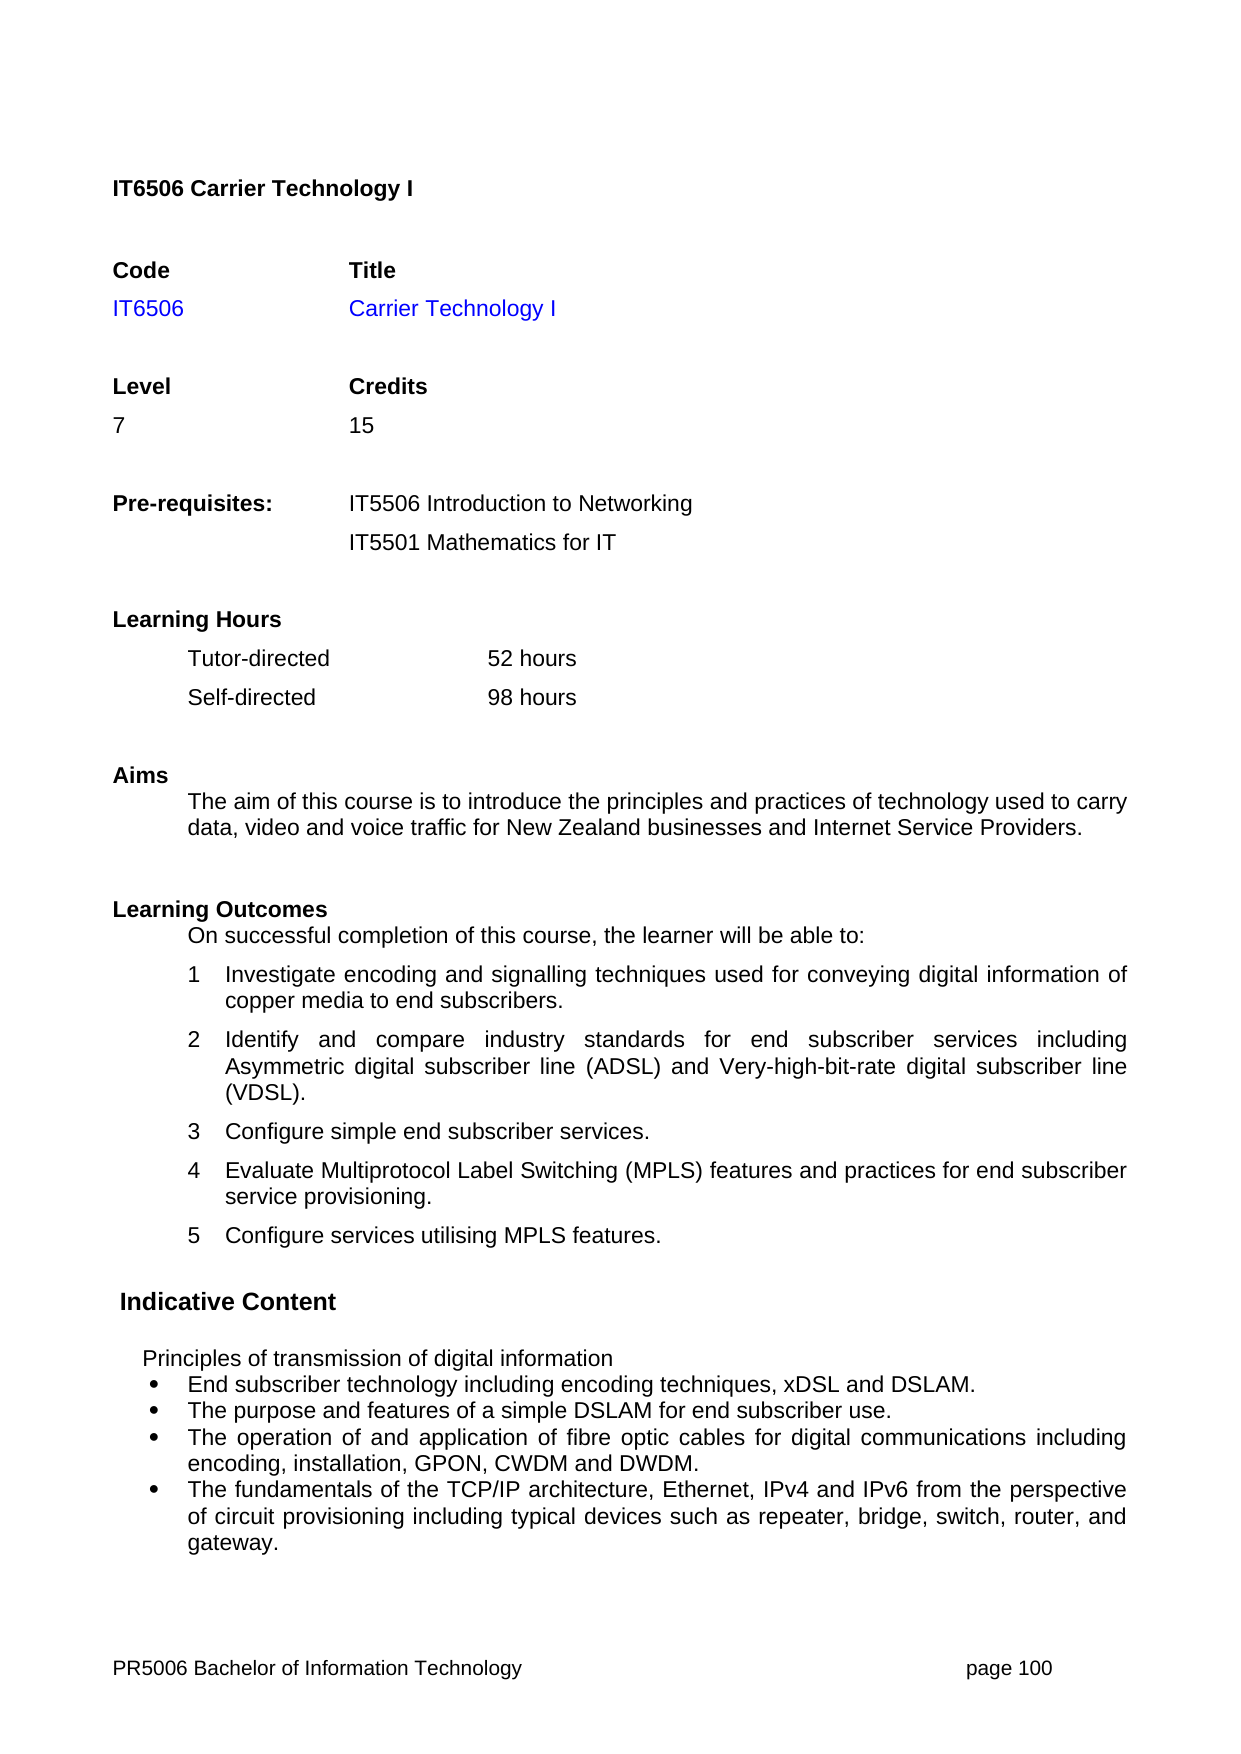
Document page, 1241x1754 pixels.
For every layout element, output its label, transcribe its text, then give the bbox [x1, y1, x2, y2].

list Identify and compare industry standards for end subscriber services including Asymmetric digital subscriber line (ADSL) and Very-high-bit-rate digital subscriber line (VDSL). [187, 1026, 1128, 1105]
text Code Title [112, 257, 1128, 283]
text IT6506 Carrier Technology I [112, 295, 1128, 322]
list Investigate encoding and signalling techniques used for conveying digital information of copper media to end subscribers. [187, 961, 1128, 1014]
list End subscriber technology including encoding techniques, xDSL and DSLAM. [150, 1371, 1128, 1397]
text Aims [112, 762, 1128, 788]
text IT5501 Mathematics for IT [112, 528, 1128, 555]
list The fundamentals of the TCP/IP architecture, Ethernet, IPv4 and IPv6 from the perspective of circuit provisioning including typical devices such as repeater, bridge, switch, router, and gateway. [150, 1476, 1128, 1556]
text 7 15 [112, 412, 1128, 438]
list Configure services utilising MPLS features. [187, 1222, 1128, 1248]
text Tutor-directed 52 hours [187, 645, 1128, 671]
list The operation of and application of fibre optic cables for digital communications including encoding, installation, GPON, CWDM and DWDM. [150, 1424, 1128, 1476]
text Self-directed 98 hours [187, 684, 1128, 710]
text Level Credits [112, 373, 1128, 399]
text The aim of this course is to introduce the principles and practices of technology used to carry data, video and voice traffic for New Zealand businesses and Internet Service Providers. [187, 788, 1128, 841]
list Evaluate Multiprotocol Label Switching (MPLS) features and practices for end subscriber service provisioning. [187, 1157, 1128, 1209]
text Pre-requisites: IT5506 Introduction to Networking [112, 490, 1128, 516]
text Learning Outcomes [112, 896, 1128, 922]
text Principles of transmission of digital information [112, 1345, 1128, 1371]
text Indicative Content [112, 1287, 1128, 1316]
subtitle IT6506 Carrier Technology I [112, 175, 1128, 201]
list Configure simple end subscriber services. [187, 1118, 1128, 1144]
text On successful completion of this course, the learner will be able to: [187, 922, 1128, 949]
list The purpose and features of a simple DSLAM for end subscriber use. [150, 1397, 1128, 1424]
text Learning Hours [112, 606, 1128, 633]
